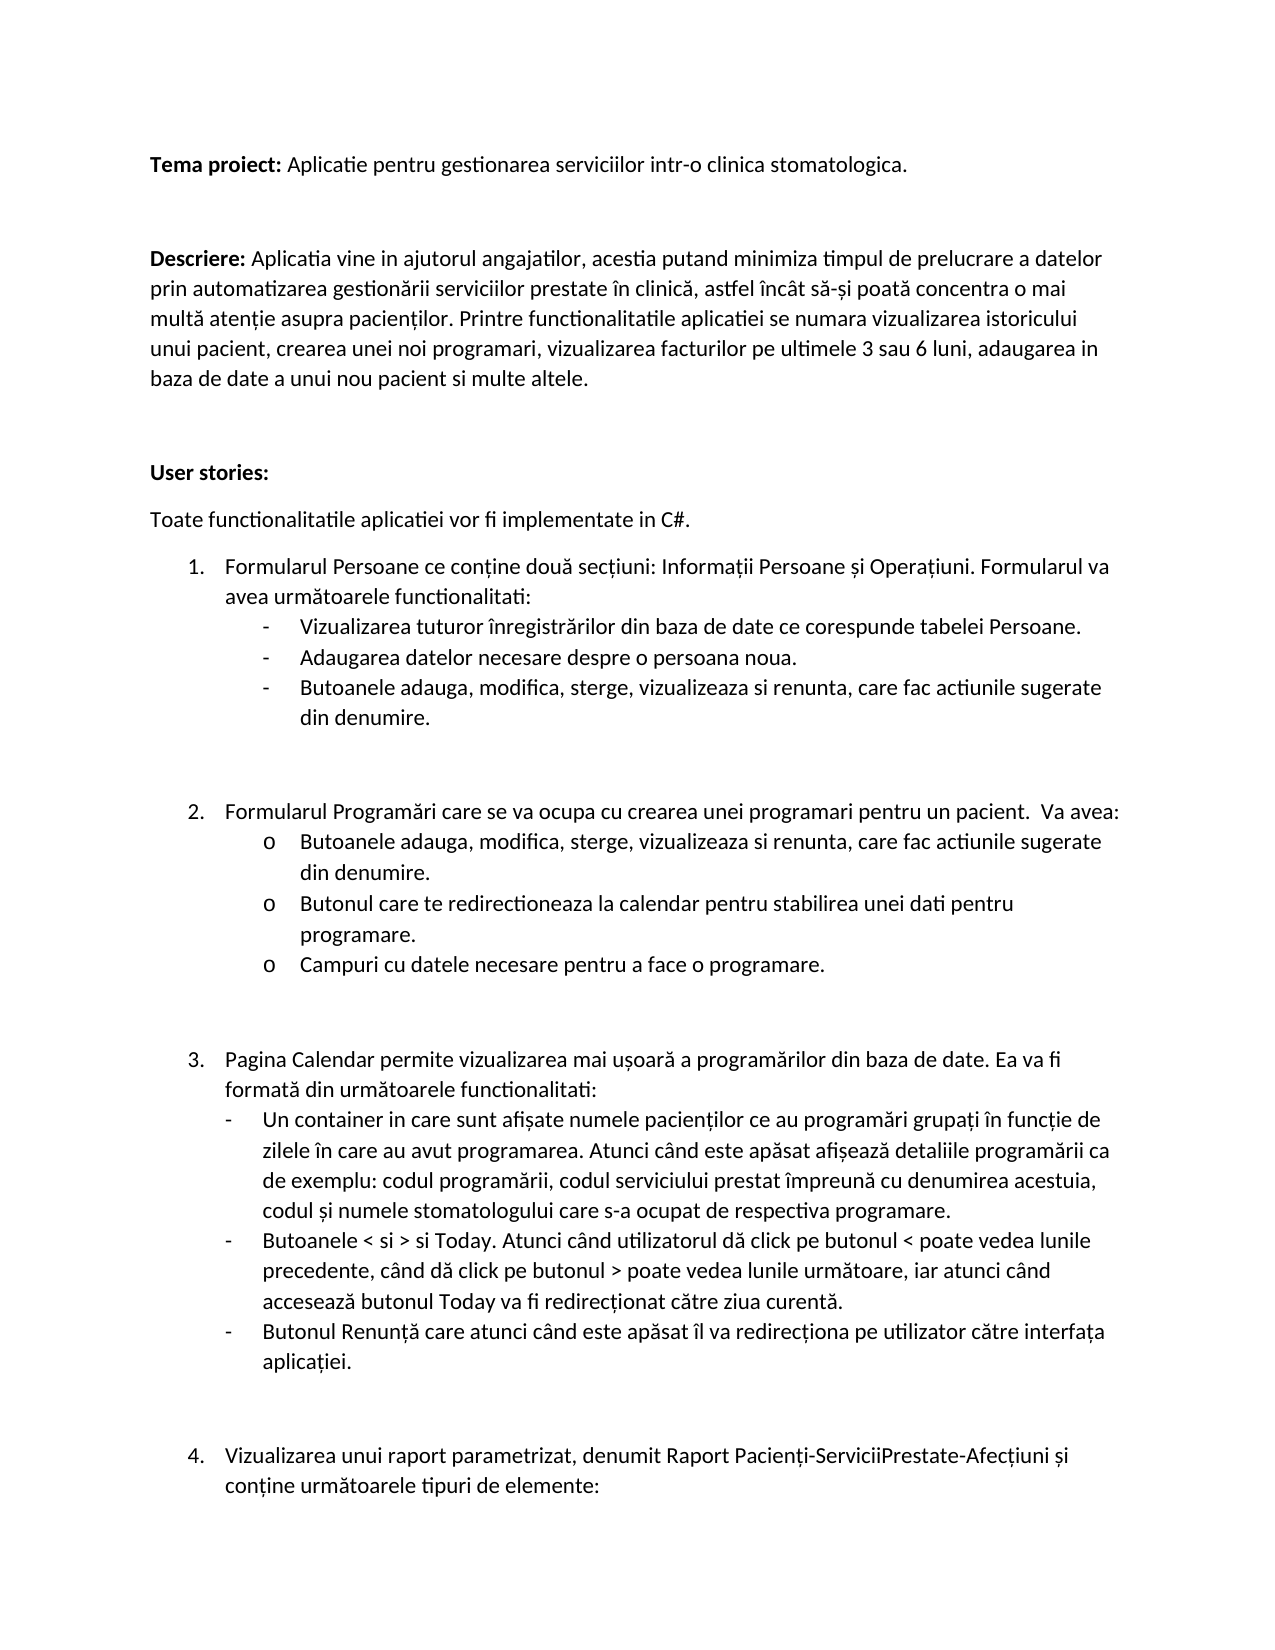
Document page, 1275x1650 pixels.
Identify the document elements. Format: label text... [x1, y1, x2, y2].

list Formularul Programări care se va ocupa cu crearea unei programari pentru un pacient. Va avea: [187, 797, 1125, 825]
list Un container in care sunt afișate numele pacienților ce au programări grupați în funcție de zilele în care au avut programarea. Atunci când este apăsat afișează detaliile programării ca de exemplu: codul programării, codul serviciului prestat împreună cu denumirea acestuia, codul și numele stomatologului care s-a ocupat de respectiva programare. [225, 1106, 1125, 1224]
list Butonul Renunță care atunci când este apăsat îl va redirecționa pe utilizator către interfața aplicației. [225, 1317, 1125, 1375]
list Vizualizarea tuturor înregistrărilor din baza de date ce corespunde tabelei Persoane. [262, 612, 1125, 641]
text User stories: [150, 458, 1125, 486]
list Butoanele < si > si Today. Atunci când utilizatorul dă click pe butonul < poate vedea lunile precedente, când dă click pe butonul > poate vedea lunile următoare, iar atunci când accesează butonul Today va fi redirecționat către ziua curentă. [225, 1226, 1125, 1315]
list Campuri cu datele necesare pentru a face o programare. [262, 950, 1125, 979]
text Tema proiect: Aplicatie pentru gestionarea serviciilor intr-o clinica stomatologica. [150, 150, 1125, 178]
text Descriere: Aplicatia vine in ajutorul angajatilor, acestia putand minimiza timpul de prelucrare a datelor prin automatizarea gestionării serviciilor prestate în clinică, astfel încât să-și poată concentra o mai multă atenție asupra pacienților. Printre functionalitatile aplicatiei se numara vizualizarea istoricului unui pacient, crearea unei noi programari, vizualizarea facturilor pe ultimele 3 sau 6 luni, adaugarea in baza de date a unui nou pacient si multe altele. [150, 244, 1125, 393]
list Adaugarea datelor necesare despre o persoana noua. [262, 643, 1125, 671]
list Vizualizarea unui raport parametrizat, denumit Raport Pacienți-ServiciiPrestate-Afecțiuni și conține următoarele tipuri de elemente: [187, 1441, 1125, 1499]
list Formularul Persoane ce conține două secțiuni: Informații Persoane și Operațiuni. Formularul va avea următoarele functionalitati: [187, 552, 1125, 610]
text Toate functionalitatile aplicatiei vor fi implementate in C#. [150, 505, 1125, 533]
list Butonul care te redirectioneaza la calendar pentru stabilirea unei dati pentru programare. [262, 889, 1125, 948]
list Pagina Calendar permite vizualizarea mai ușoară a programărilor din baza de date. Ea va fi formată din următoarele functionalitati: [187, 1045, 1125, 1103]
list Butoanele adauga, modifica, sterge, vizualizeaza si renunta, care fac actiunile sugerate din denumire. [262, 673, 1125, 731]
list Butoanele adauga, modifica, sterge, vizualizeaza si renunta, care fac actiunile sugerate din denumire. [262, 827, 1125, 886]
